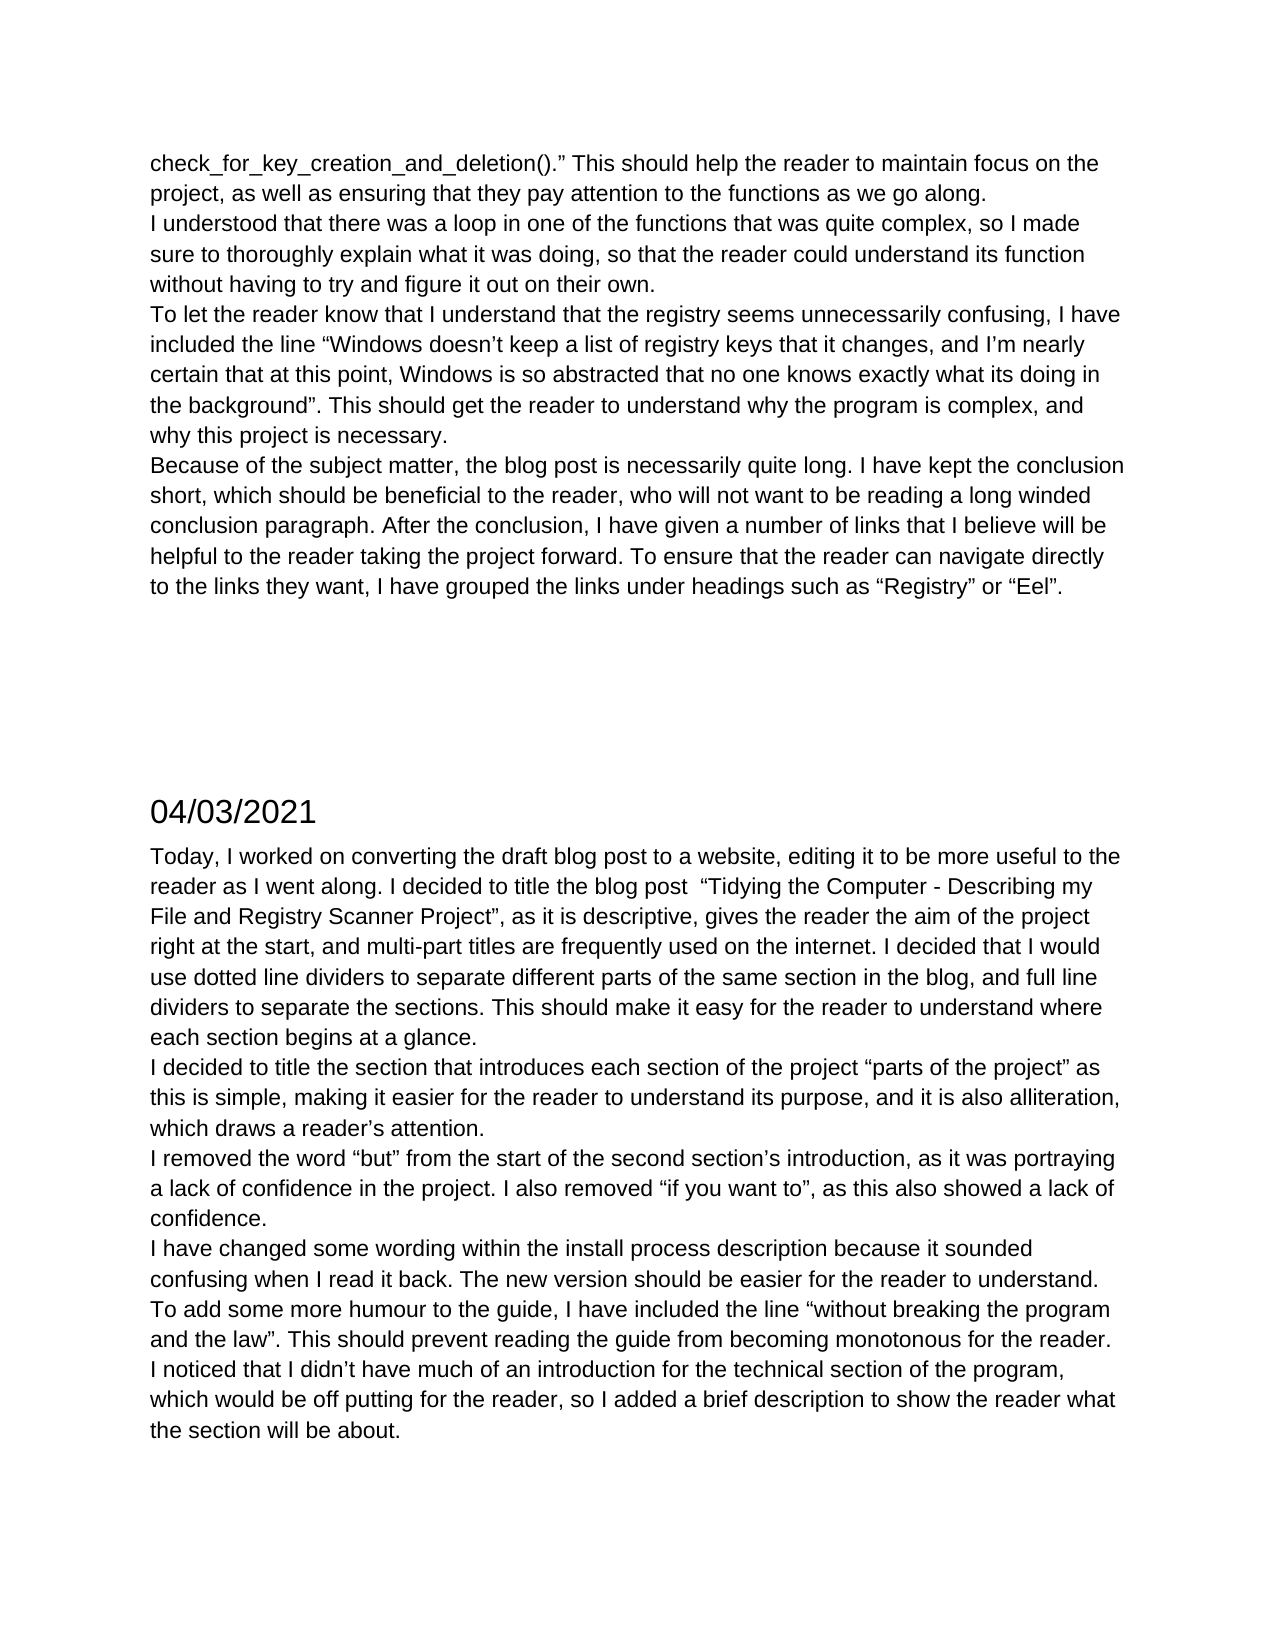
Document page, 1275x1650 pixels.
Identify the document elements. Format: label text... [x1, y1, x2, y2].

text To let the reader know that I understand that the registry seems unnecessarily confusing, I have included the line “Windows doesn’t keep a list of registry keys that it changes, and I’m nearly certain that at this point, Windows is so abstracted that no one knows exactly what its doing in the background”. This should get the reader to understand why the program is complex, and why this project is necessary. [150, 301, 1125, 448]
text I noticed that I didn’t have much of an introduction for the technical section of the program, which would be off putting for the reader, so I added a brief description to show the reader what the section will be about. [150, 1356, 1125, 1443]
text Today, I worked on converting the draft blog post to a website, editing it to be more useful to the reader as I went along. I decided to title the blog post “Tidying the Computer - Describing my File and Registry Scanner Project”, as it is descriptive, gives the reader the aim of the project right at the start, and multi-part titles are frequently used on the internet. I decided that I would use dotted line dividers to separate different parts of the same section in the blog, and full line dividers to separate the sections. This should make it easy for the reader to understand where each section begins at a glance. [150, 843, 1125, 1050]
text I have changed some wording within the install process description because it sounded confusing when I read it back. The new version should be easier for the reader to understand. [150, 1235, 1125, 1292]
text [150, 150, 1125, 207]
text To add some more humour to the guide, I have included the line “without breaking the program and the law”. This should prevent reading the guide from becoming monotonous for the reader. [150, 1296, 1125, 1352]
text I removed the word “but” from the start of the second section’s introduction, as it was portraying a lack of confidence in the project. I also removed “if you want to”, as this also showed a lack of confidence. [150, 1145, 1125, 1231]
text Because of the subject matter, the blog post is necessarily quite long. I have kept the conclusion short, which should be beneficial to the reader, who will not want to be reading a long winded conclusion paragraph. After the conclusion, I have given a number of links that I believe will be helpful to the reader taking the project forward. To ensure that the reader can navigate directly to the links they want, I have grouped the links under headings such as “Registry” or “Eel”. [150, 452, 1125, 599]
text I understood that there was a loop in one of the functions that was quite complex, so I made sure to thoroughly explain what it was doing, so that the reader could understand its function without having to try and figure it out on their own. [150, 210, 1125, 297]
subtitle 04/03/2021 [150, 792, 1125, 830]
text I decided to title the section that introduces each section of the project “parts of the project” as this is simple, making it easier for the reader to understand its purpose, and it is also alliteration, which draws a reader’s attention. [150, 1054, 1125, 1141]
